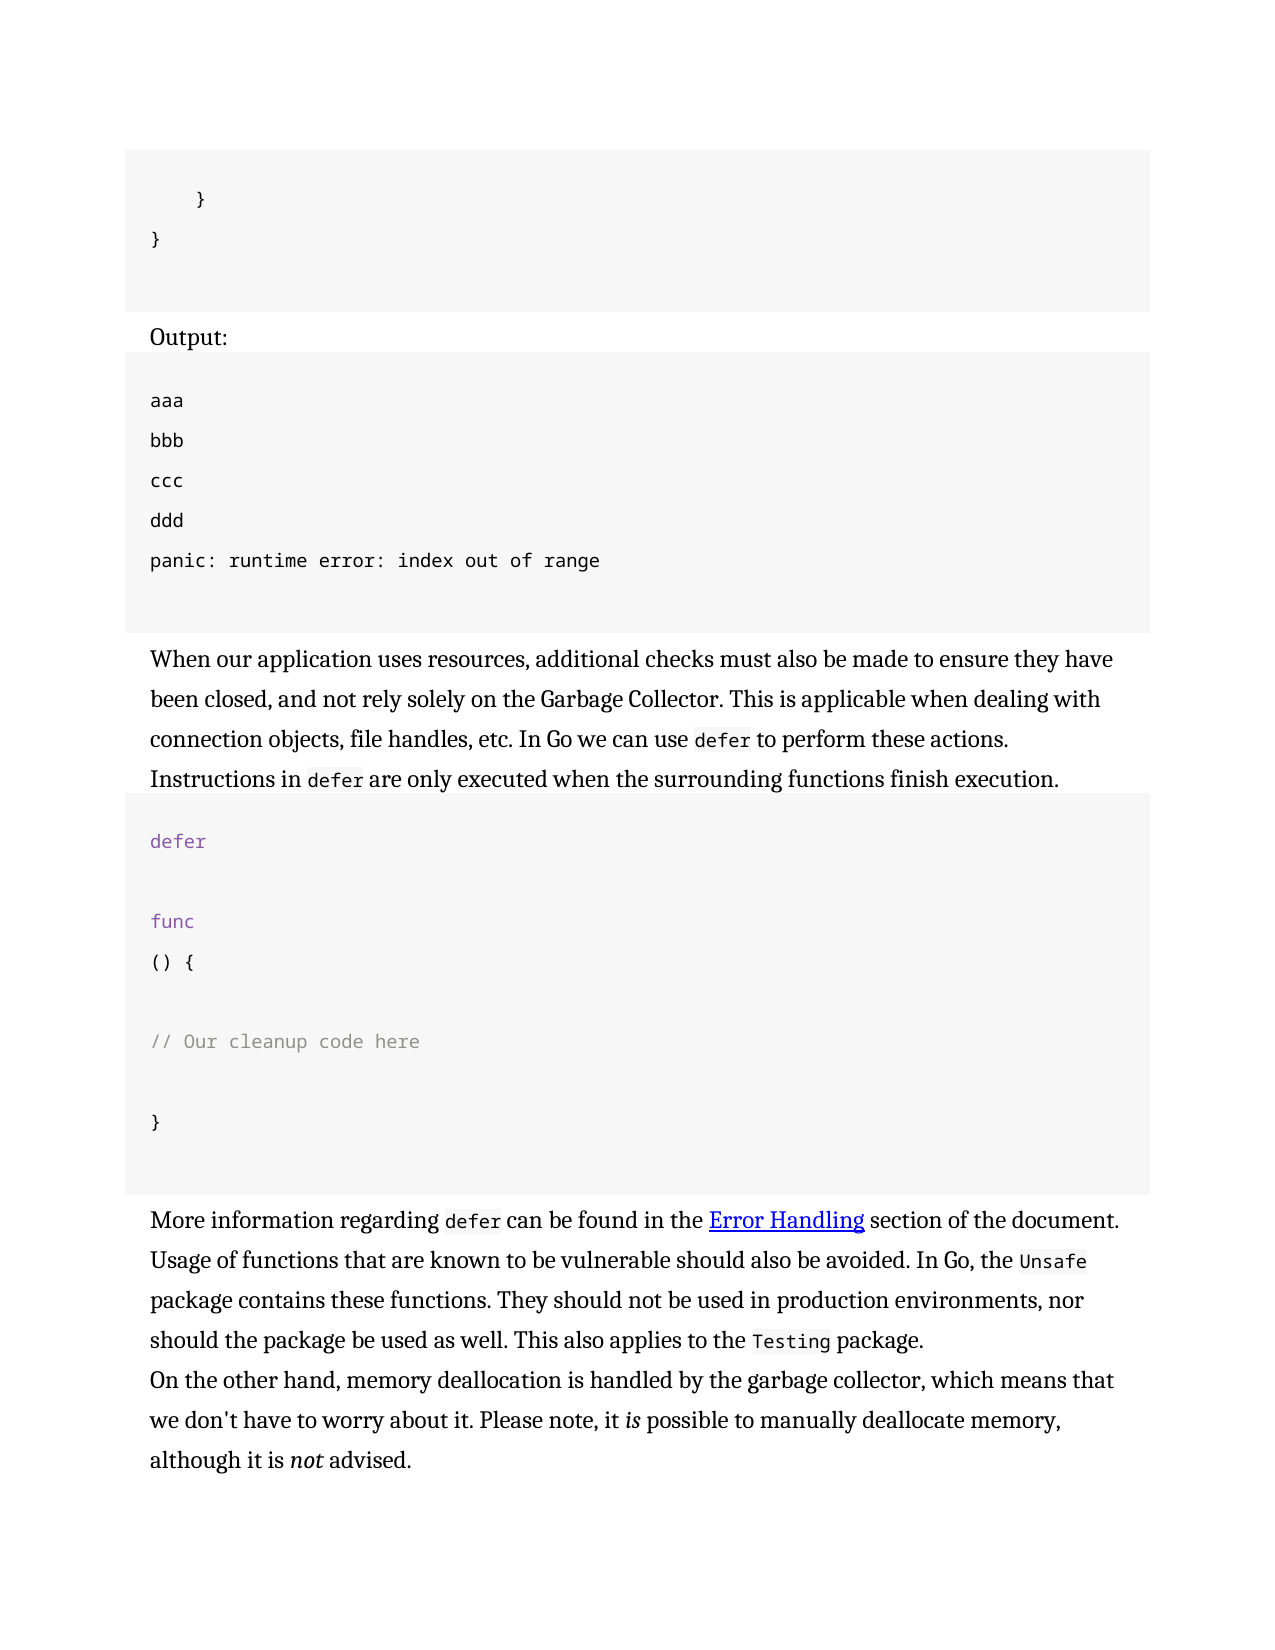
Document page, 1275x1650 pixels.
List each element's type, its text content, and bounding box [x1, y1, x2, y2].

text When our application uses resources, additional checks must also be made to ensure they have been closed, and not rely solely on the Garbage Collector. This is applicable when dealing with connection objects, file handles, etc. In Go we can use defer to perform these actions. Instructions in defer are only executed when the surrounding functions finish execution. [150, 633, 1125, 793]
text On the other hand, memory deallocation is handled by the garbage collector, which means that we don't have to worry about it. Please note, it is possible to manually deallocate memory, although it is not advised. [150, 1355, 1125, 1475]
text aaa bbb ccc ddd panic: runtime error: index out of range [125, 352, 1150, 633]
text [125, 150, 1150, 312]
text Usage of functions that are known to be vulnerable should also be avoided. In Go, the Unsafe package contains these functions. They should not be used in production environments, nor should the package be used as well. This also applies to the Testing package. [150, 1235, 1125, 1355]
text defer func () { // Our cleanup code here } [125, 793, 1150, 1195]
text More information regarding defer can be found in the Error Handling section of the document. [150, 1195, 1125, 1235]
text Output: [150, 312, 1125, 352]
